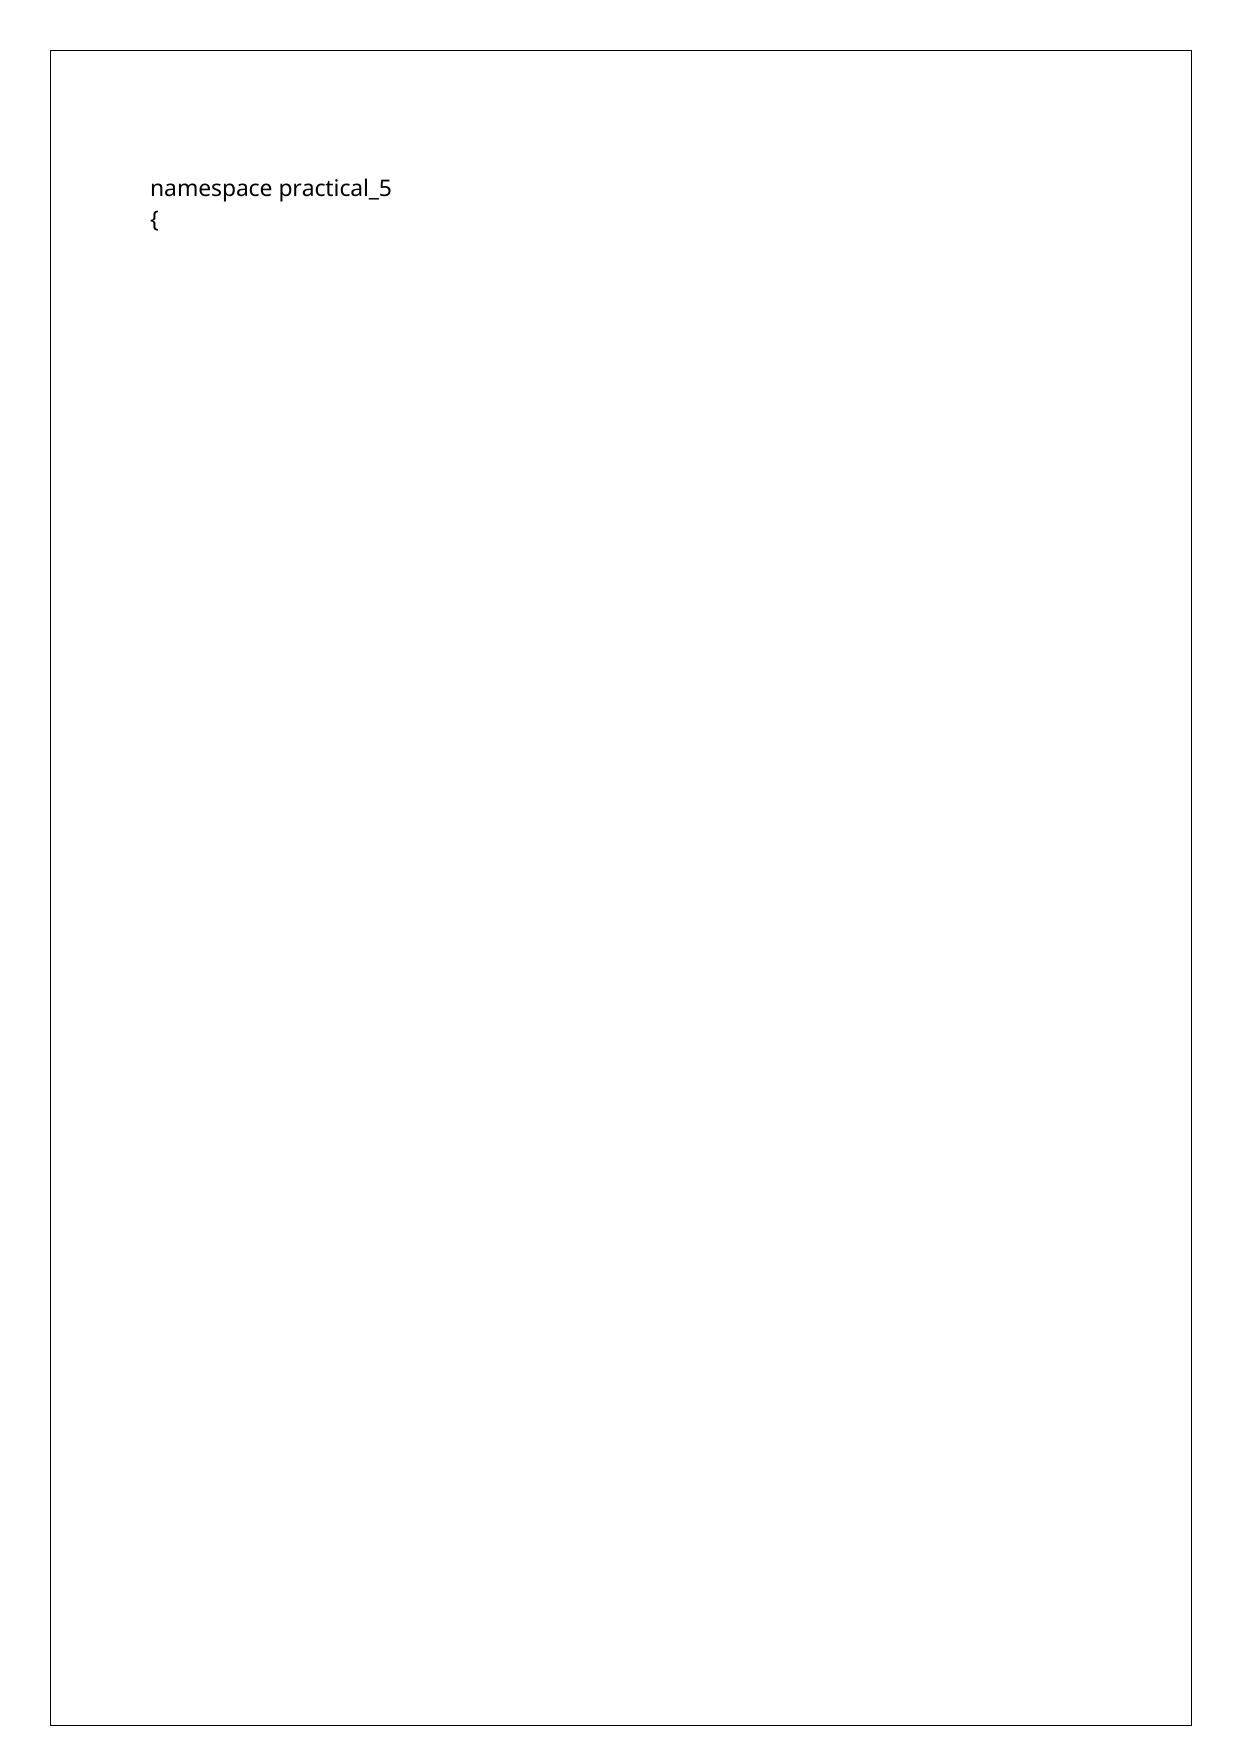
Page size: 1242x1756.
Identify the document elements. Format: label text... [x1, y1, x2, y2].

text namespace practical_5 [150, 171, 1106, 203]
text { [150, 203, 1106, 234]
